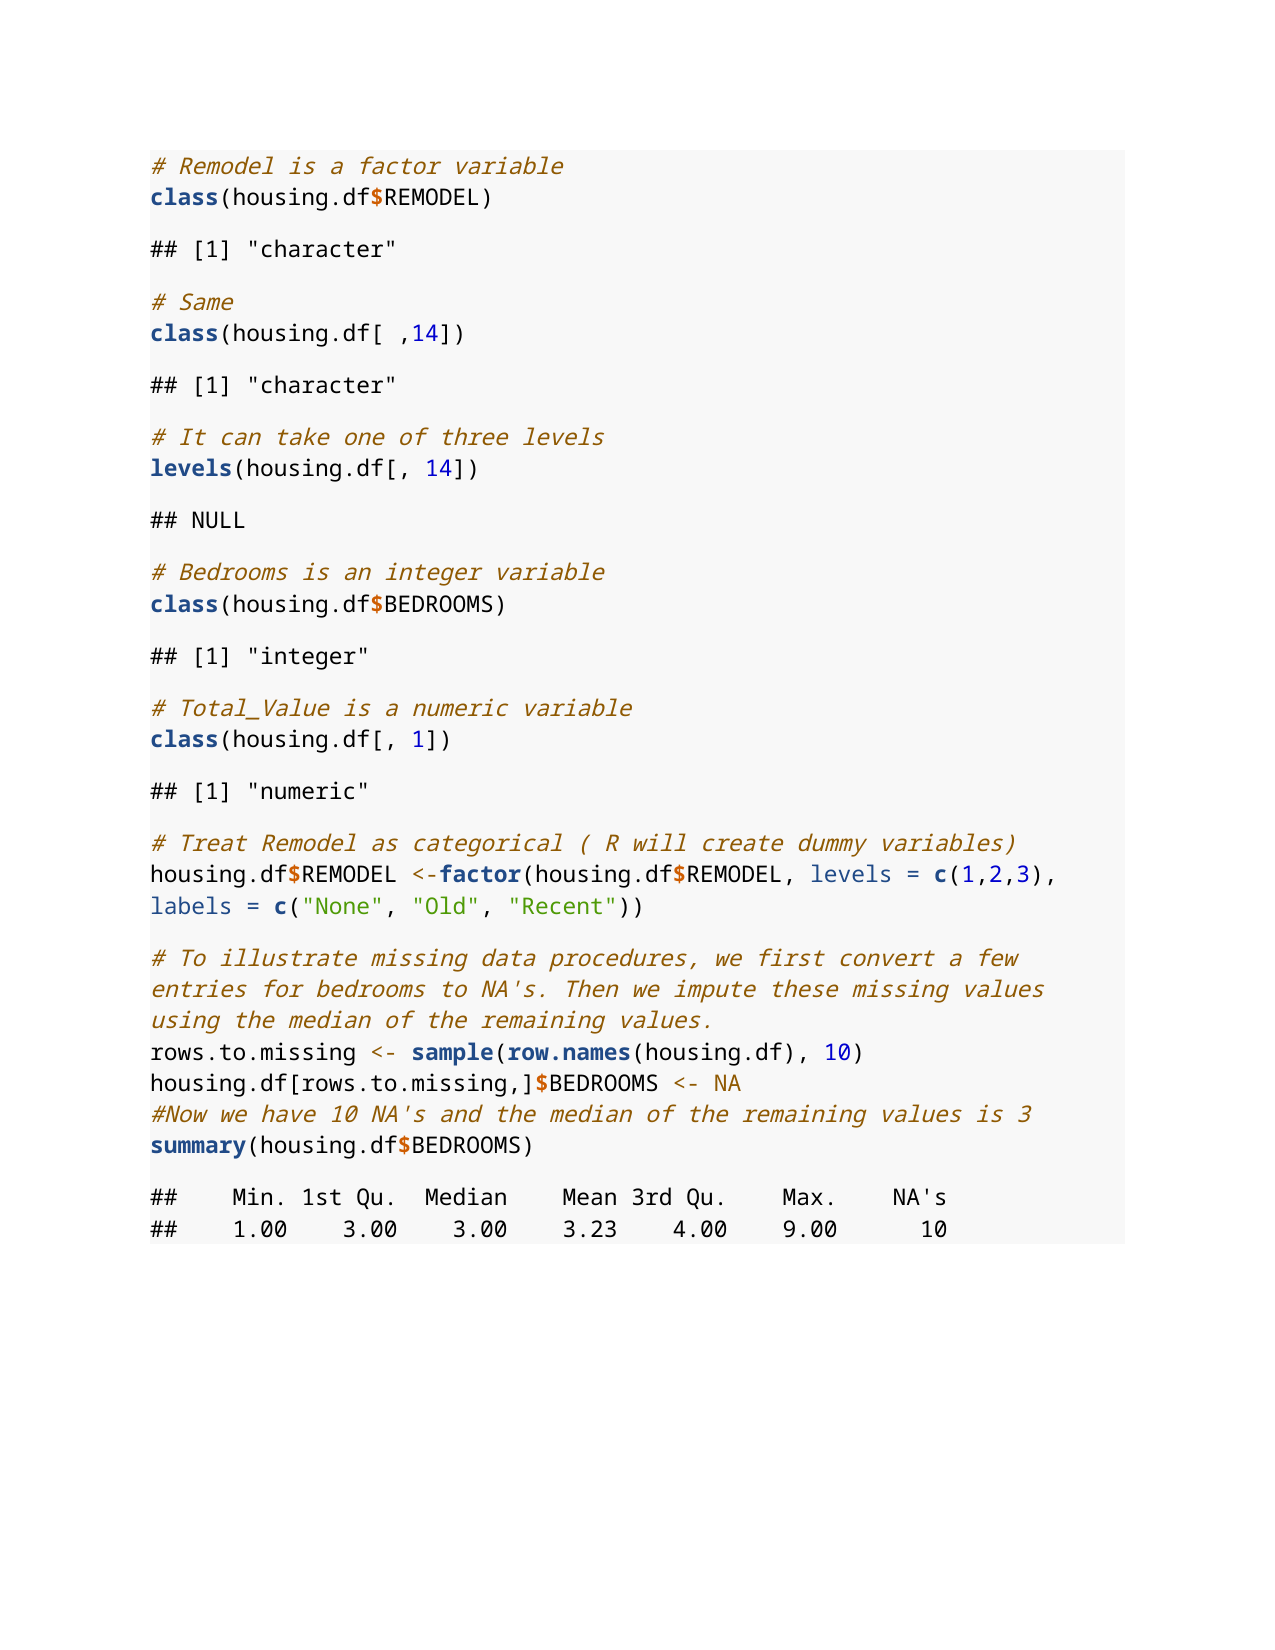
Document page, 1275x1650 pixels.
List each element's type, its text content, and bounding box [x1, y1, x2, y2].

text ## [1] "character" [150, 233, 1125, 264]
text # To illustrate missing data procedures, we first convert a few entries for bedrooms to NA's. Then we impute these missing values using the median of the remaining values. rows.to.missing <- sample(row.names(housing.df), 10) housing.df[rows.to.missing,]$BEDROOMS <- NA #Now we have 10 NA's and the median of the remaining values is 3 summary(housing.df$BEDROOMS) [535, 942, 1125, 1160]
text ## NULL [150, 504, 1125, 535]
text ## [1] "integer" [150, 639, 1125, 671]
text ## Min. 1st Qu. Median Mean 3rd Qu. Max. NA's ## 1.00 3.00 3.00 3.23 4.00 9.00 10 [150, 1181, 1125, 1244]
text # Remodel is a factor variable class(housing.df$REMODEL) [494, 150, 1125, 212]
text ## [1] "character" [150, 369, 1125, 400]
text # Same class(housing.df[ ,14]) [232, 285, 1125, 348]
text # It can take one of three levels levels(housing.df[, 14]) [480, 421, 1125, 483]
text # Bedrooms is an integer variable class(housing.df$BEDROOMS) [150, 556, 1125, 619]
text ## [1] "numeric" [150, 775, 1125, 806]
text # Total_Value is a numeric variable class(housing.df[, 1]) [452, 692, 1125, 754]
text # Treat Remodel as categorical ( R will create dummy variables) housing.df$REMODEL <-factor(housing.df$REMODEL, levels = c(1,2,3), labels = c("None", "Old", "Recent")) [150, 827, 1125, 921]
